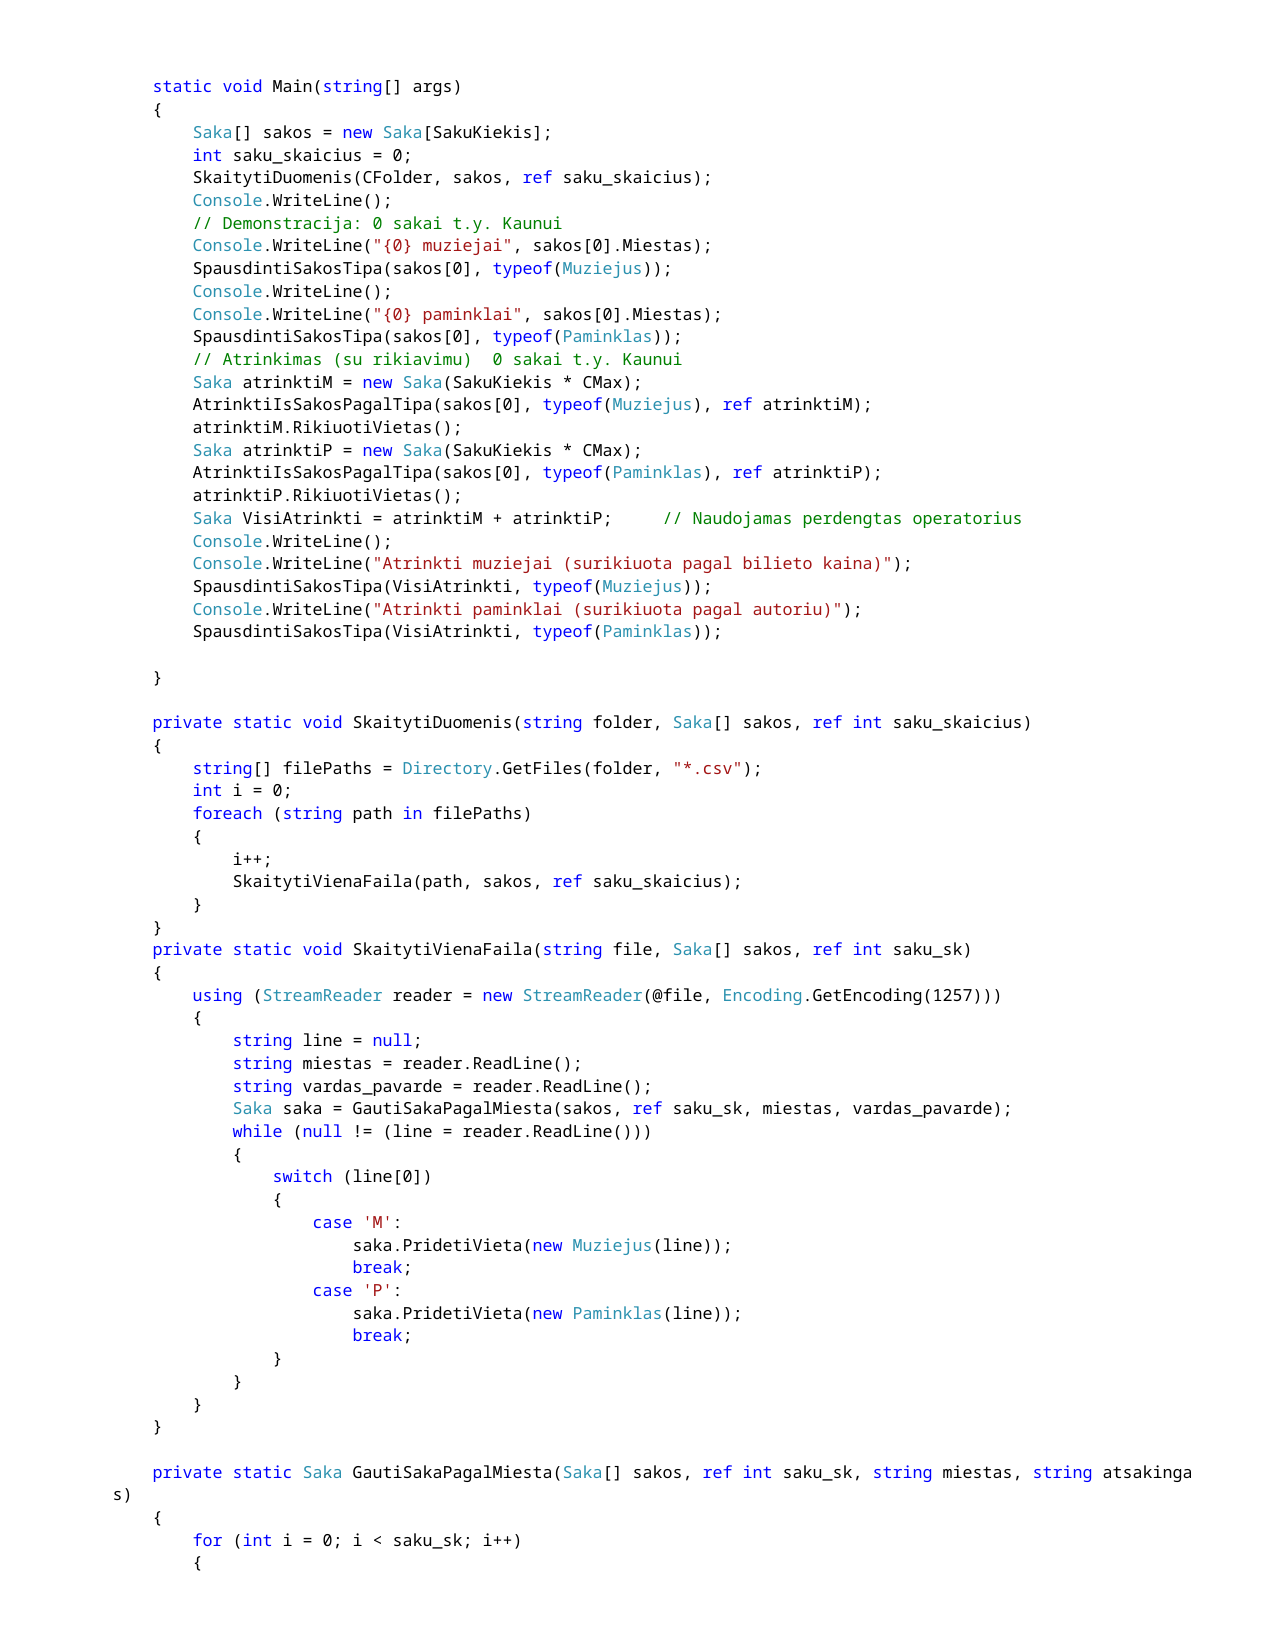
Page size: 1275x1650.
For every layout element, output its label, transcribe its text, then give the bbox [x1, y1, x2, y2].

text string miestas = reader.ReadLine(); [112, 1051, 1200, 1074]
text Console.WriteLine("{0} muziejai", sakos[0].Miestas); [112, 234, 1200, 257]
text { [112, 733, 1200, 756]
text Saka atrinktiM = new Saka(SakuKiekis * CMax); [112, 370, 1200, 393]
text private static Saka GautiSakaPagalMiesta(Saka[] sakos, ref int saku_sk, string miestas, string atsakingas) [112, 1460, 1200, 1506]
text int i = 0; [112, 779, 1200, 802]
text AtrinktiIsSakosPagalTipa(sakos[0], typeof(Paminklas), ref atrinktiP); [112, 461, 1200, 484]
text } [112, 1369, 1200, 1392]
text } [112, 915, 1200, 938]
text // Atrinkimas (su rikiavimu) 0 sakai t.y. Kaunui [112, 347, 1200, 370]
text case 'P': [112, 1278, 1200, 1301]
text } [112, 892, 1200, 915]
text foreach (string path in filePaths) [112, 802, 1200, 824]
text // Demonstracija: 0 sakai t.y. Kaunui [112, 211, 1200, 234]
text for (int i = 0; i < saku_sk; i++) [112, 1528, 1200, 1551]
text } [112, 1347, 1200, 1369]
text string[] filePaths = Directory.GetFiles(folder, "*.csv"); [112, 756, 1200, 779]
text while (null != (line = reader.ReadLine())) [112, 1119, 1200, 1142]
text { [112, 1142, 1200, 1165]
text { [112, 824, 1200, 847]
text { [112, 1188, 1200, 1210]
text Saka VisiAtrinkti = atrinktiM + atrinktiP; // Naudojamas perdengtas operatorius [112, 506, 1200, 529]
text break; [112, 1256, 1200, 1278]
text SpausdintiSakosTipa(VisiAtrinkti, typeof(Muziejus)); [112, 574, 1200, 597]
text Saka[] sakos = new Saka[SakuKiekis]; [112, 120, 1200, 143]
text SkaitytiVienaFaila(path, sakos, ref saku_skaicius); [112, 870, 1200, 892]
text i++; [112, 847, 1200, 870]
text case 'M': [112, 1210, 1200, 1233]
text Console.WriteLine(); [112, 279, 1200, 302]
text atrinktiM.RikiuotiVietas(); [112, 416, 1200, 438]
text using (StreamReader reader = new StreamReader(@file, Encoding.GetEncoding(1257))) [112, 983, 1200, 1006]
text saka.PridetiVieta(new Muziejus(line)); [112, 1233, 1200, 1256]
text SpausdintiSakosTipa(sakos[0], typeof(Muziejus)); [112, 257, 1200, 279]
text SkaitytiDuomenis(CFolder, sakos, ref saku_skaicius); [112, 166, 1200, 188]
text { [112, 1551, 1200, 1574]
text saka.PridetiVieta(new Paminklas(line)); [112, 1301, 1200, 1324]
text private static void SkaitytiVienaFaila(string file, Saka[] sakos, ref int saku_sk) [112, 938, 1200, 961]
text Console.WriteLine("Atrinkti muziejai (surikiuota pagal bilieto kaina)"); [112, 552, 1200, 574]
text Saka saka = GautiSakaPagalMiesta(sakos, ref saku_sk, miestas, vardas_pavarde); [112, 1097, 1200, 1119]
text string vardas_pavarde = reader.ReadLine(); [112, 1074, 1200, 1097]
text AtrinktiIsSakosPagalTipa(sakos[0], typeof(Muziejus), ref atrinktiM); [112, 393, 1200, 416]
text static void Main(string[] args) [112, 75, 1200, 98]
text Saka atrinktiP = new Saka(SakuKiekis * CMax); [112, 438, 1200, 461]
text SpausdintiSakosTipa(sakos[0], typeof(Paminklas)); [112, 325, 1200, 347]
text { [112, 1006, 1200, 1029]
text string line = null; [112, 1029, 1200, 1051]
text private static void SkaitytiDuomenis(string folder, Saka[] sakos, ref int saku_skaicius) [112, 711, 1200, 733]
text { [112, 1506, 1200, 1528]
text Console.WriteLine(); [112, 529, 1200, 552]
text switch (line[0]) [112, 1165, 1200, 1188]
text } [112, 665, 1200, 688]
text { [112, 961, 1200, 983]
text Console.WriteLine("Atrinkti paminklai (surikiuota pagal autoriu)"); [112, 597, 1200, 620]
text SpausdintiSakosTipa(VisiAtrinkti, typeof(Paminklas)); [112, 620, 1200, 643]
text } [112, 1392, 1200, 1415]
text Console.WriteLine("{0} paminklai", sakos[0].Miestas); [112, 302, 1200, 325]
text } [112, 1415, 1200, 1437]
text Console.WriteLine(); [112, 188, 1200, 211]
text int saku_skaicius = 0; [112, 143, 1200, 166]
text { [112, 98, 1200, 120]
text atrinktiP.RikiuotiVietas(); [112, 484, 1200, 506]
text break; [112, 1324, 1200, 1347]
